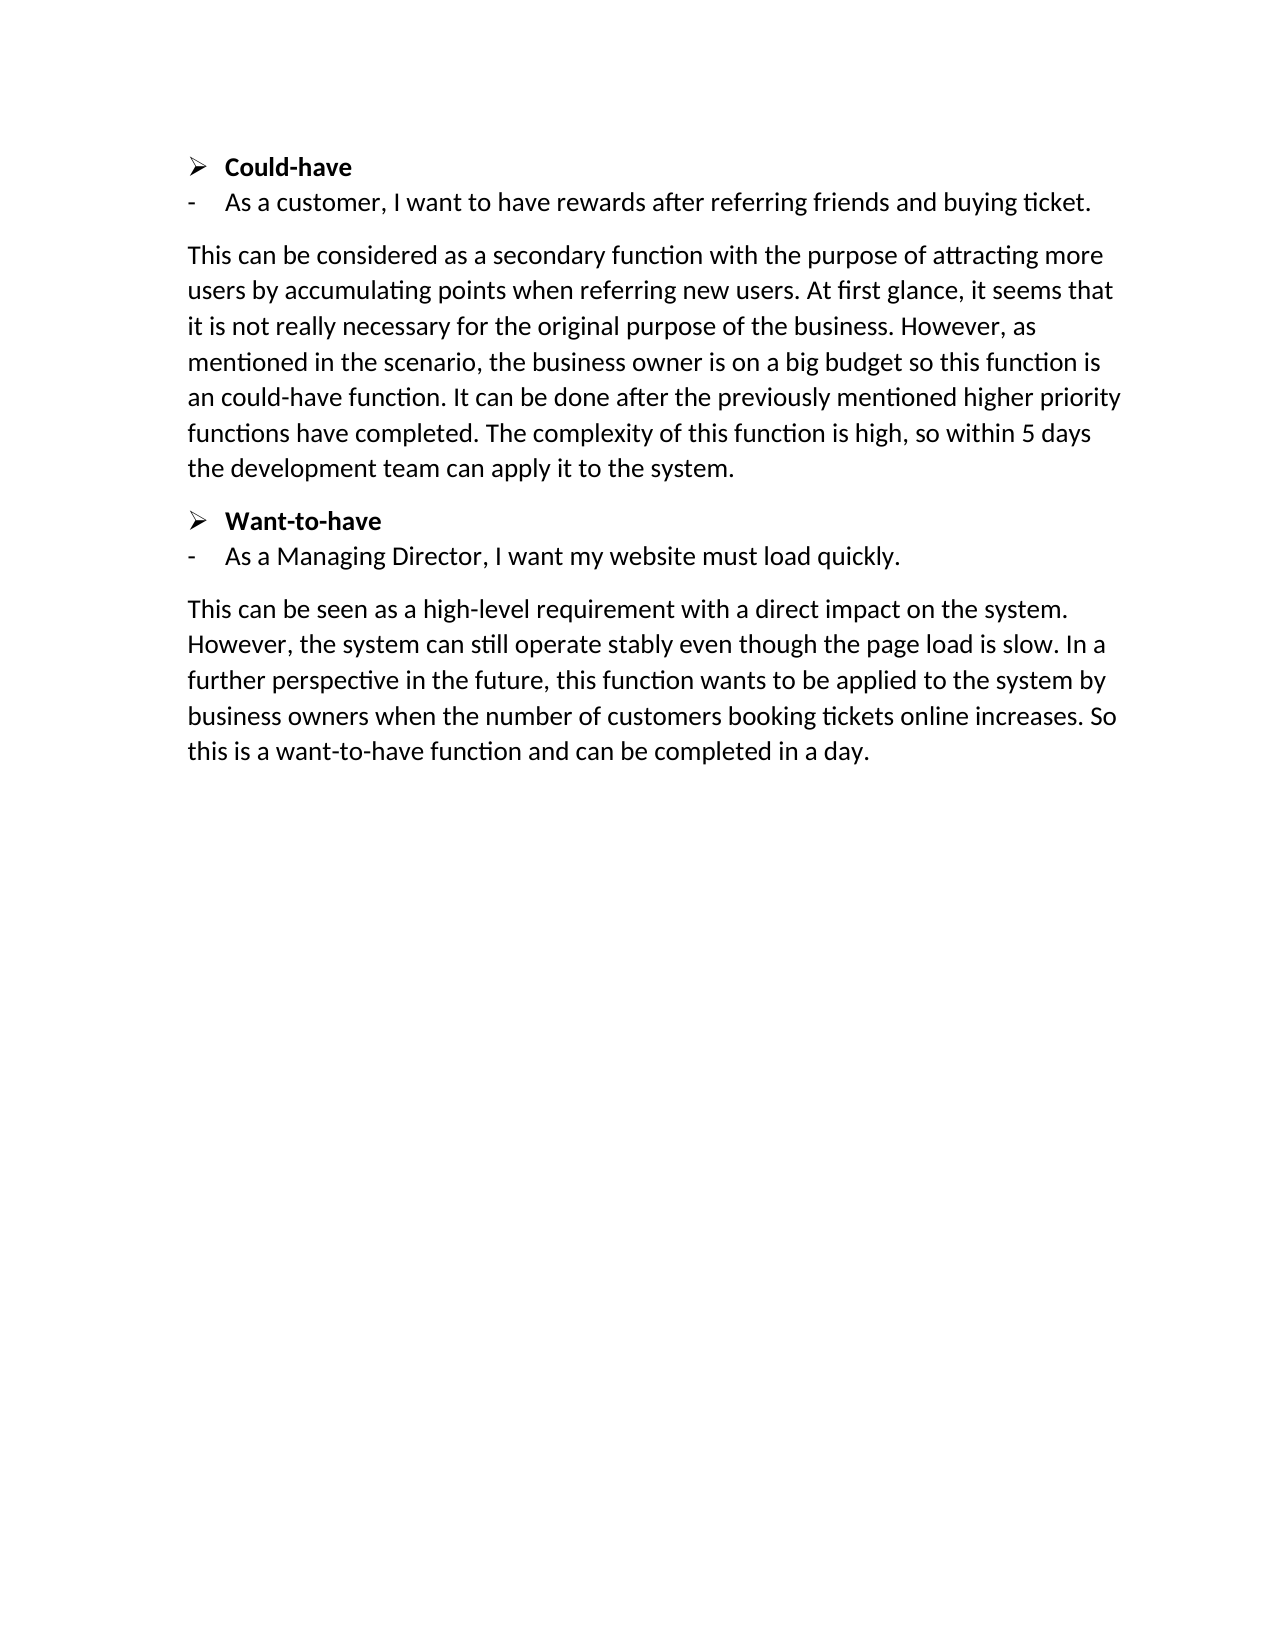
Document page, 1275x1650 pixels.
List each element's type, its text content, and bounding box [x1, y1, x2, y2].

text This can be seen as a high-level requirement with a direct impact on the system. However, the system can still operate stably even though the page load is slow. In a further perspective in the future, this function wants to be applied to the system by business owners when the number of customers booking tickets online increases. So this is a want-to-have function and can be completed in a day. [187, 592, 1125, 767]
list As a Managing Director, I want my website must load quickly. [187, 539, 1125, 573]
list As a customer, I want to have rewards after referring friends and buying ticket. [187, 186, 1125, 219]
list Want-to-have [187, 504, 1125, 537]
list Could-have [187, 150, 1125, 183]
text This can be considered as a secondary function with the purpose of attracting more users by accumulating points when referring new users. At first glance, it seems that it is not really necessary for the original purpose of the business. However, as mentioned in the scenario, the business owner is on a big budget so this function is an could-have function. It can be done after the previously mentioned higher priority functions have completed. The complexity of this function is high, so within 5 days the development team can apply it to the system. [187, 238, 1125, 485]
